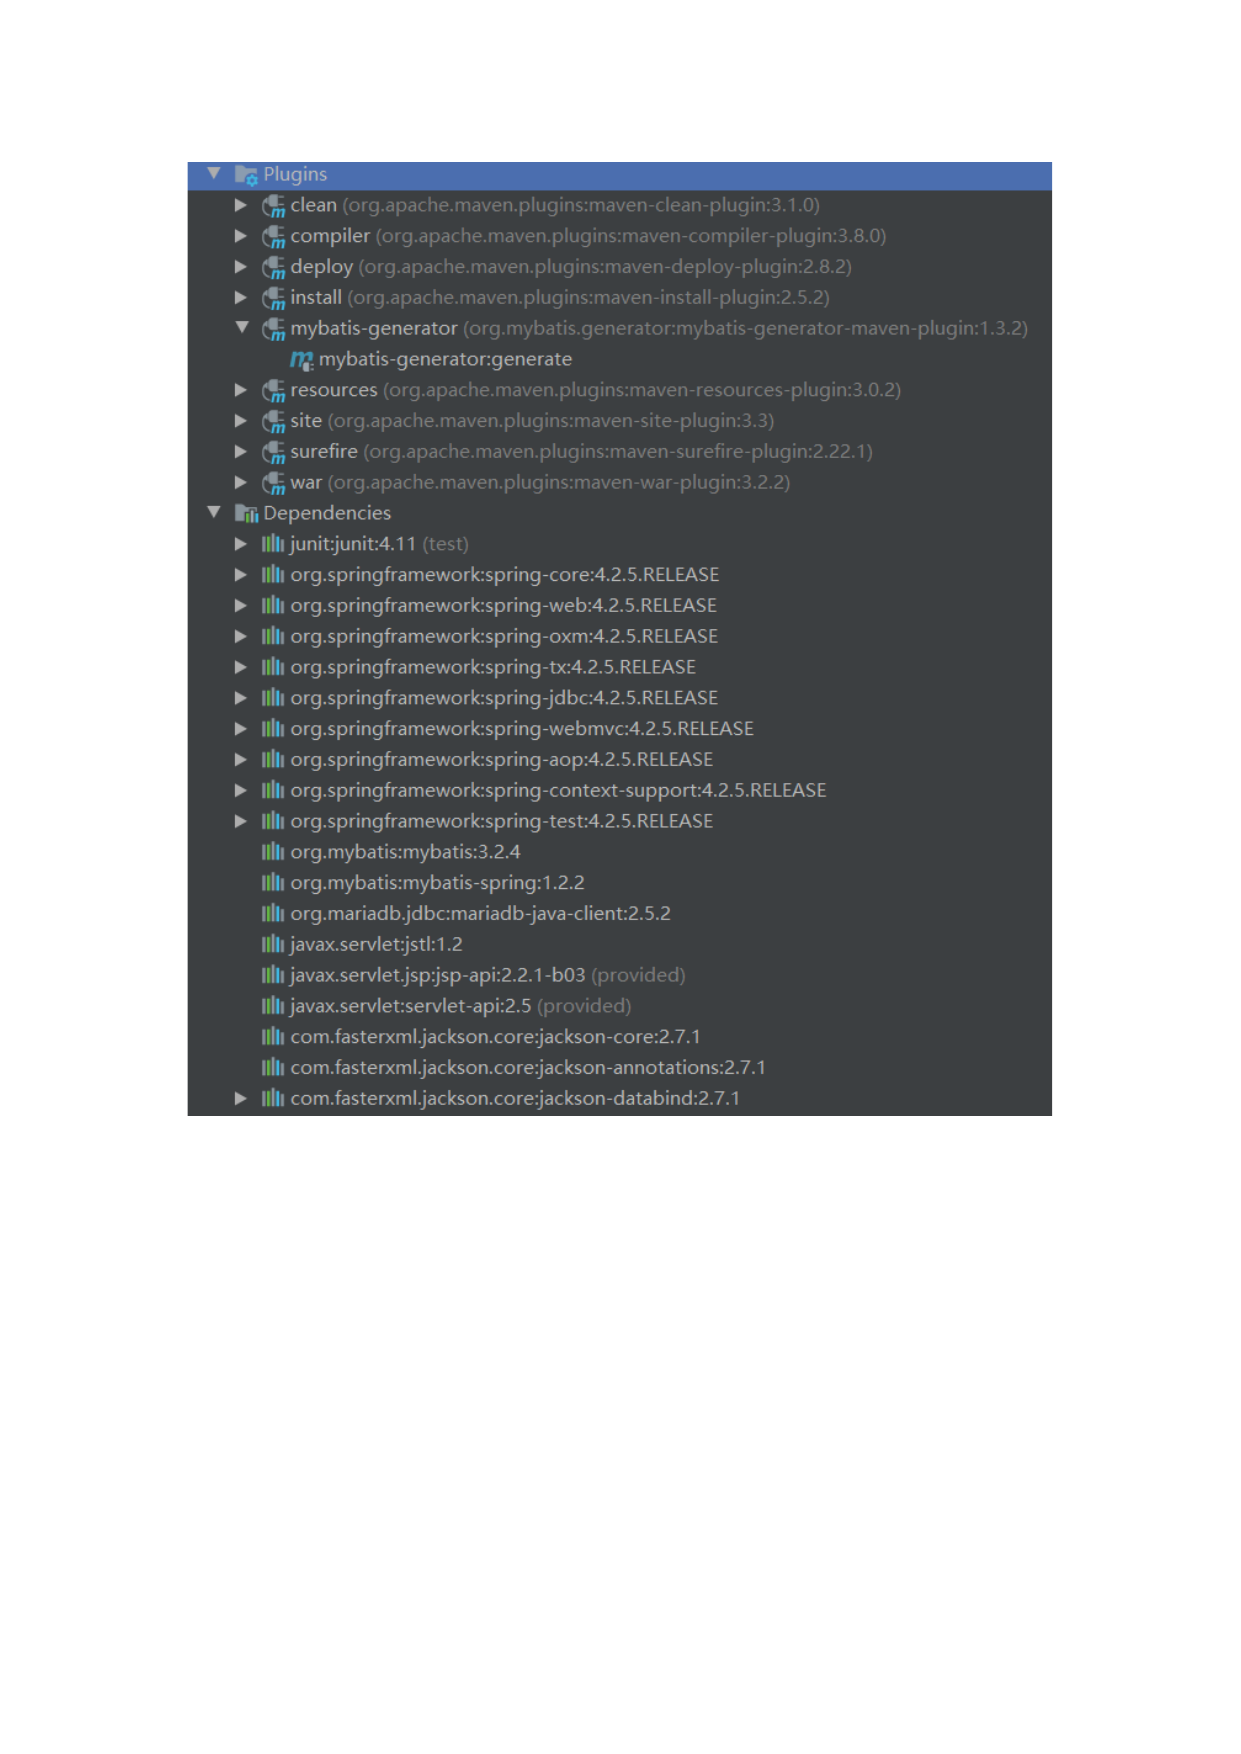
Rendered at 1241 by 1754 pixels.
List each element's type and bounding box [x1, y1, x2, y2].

picture [187, 162, 1053, 1116]
